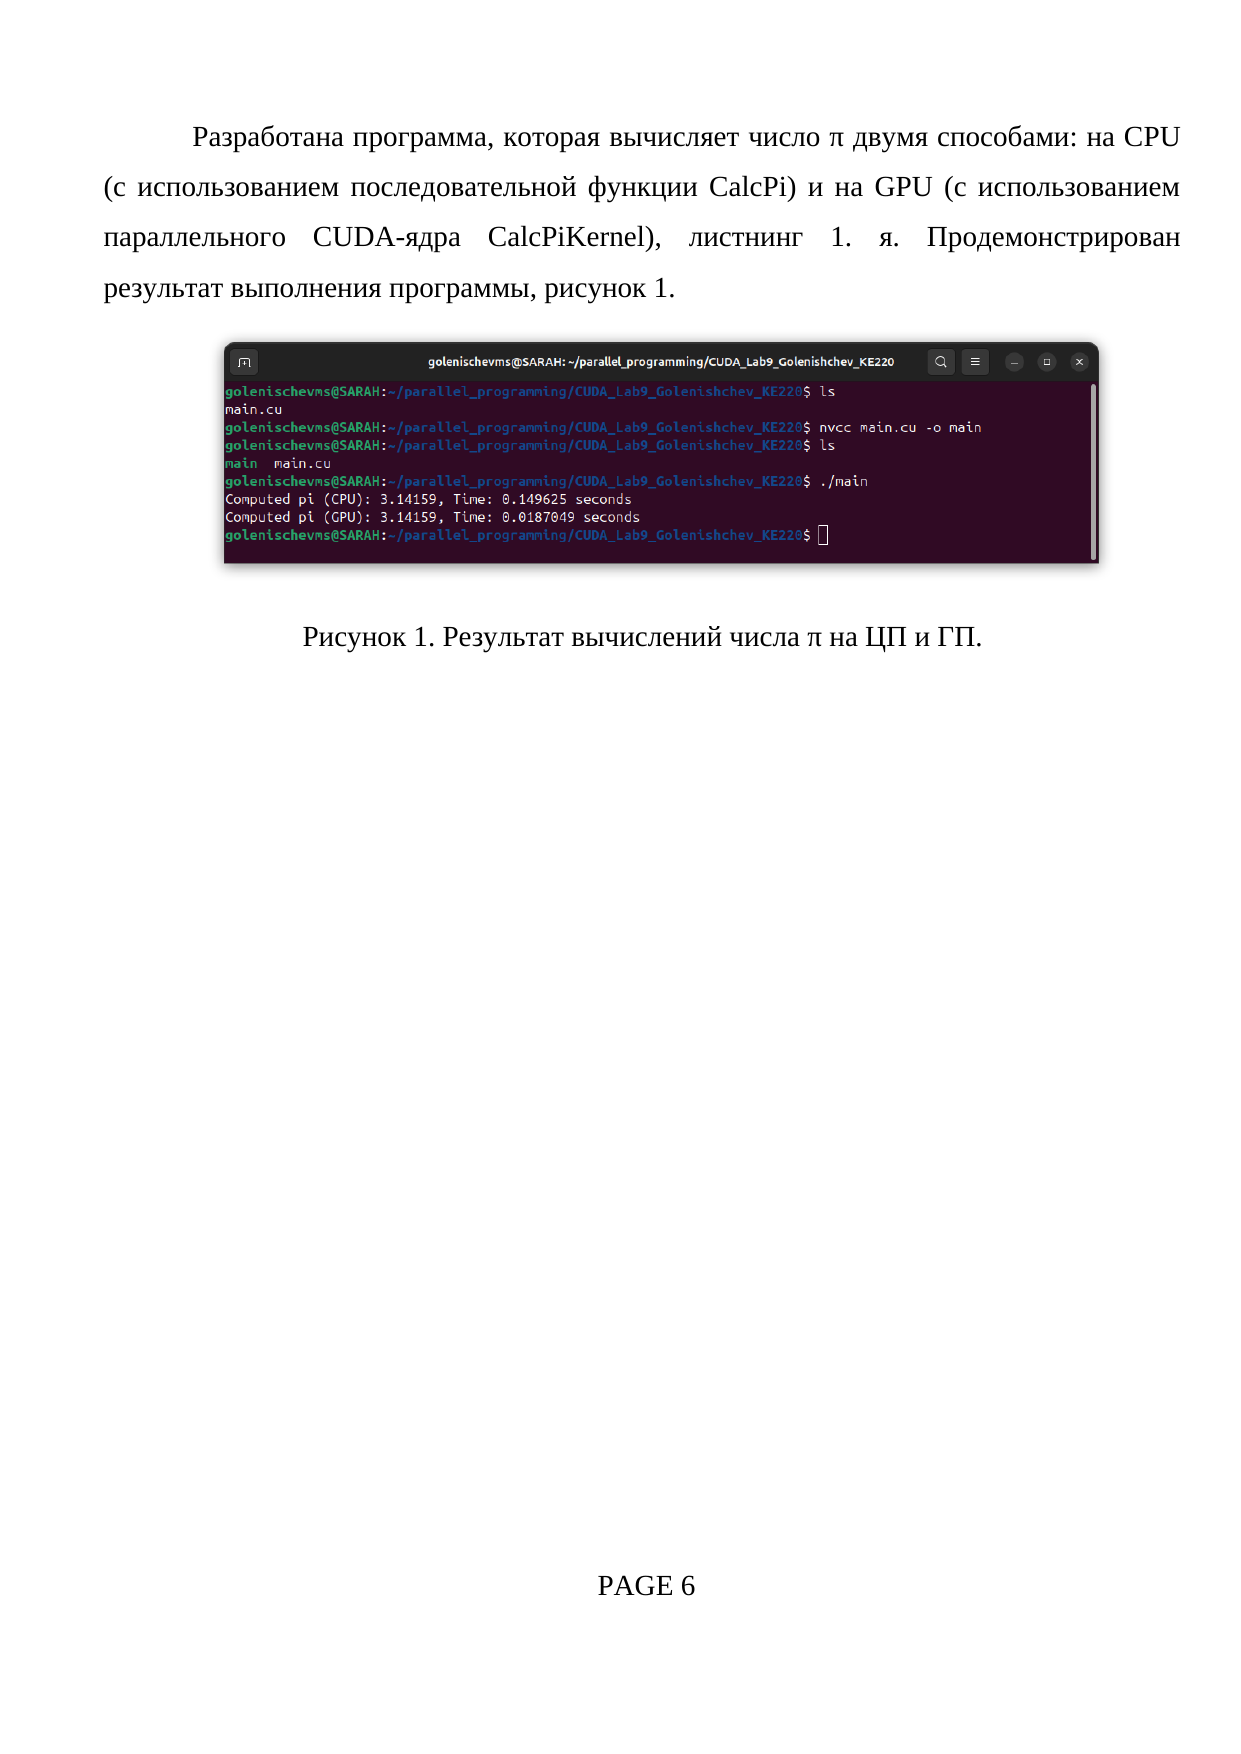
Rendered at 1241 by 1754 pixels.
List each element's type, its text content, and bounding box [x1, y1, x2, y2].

picture [203, 325, 1119, 586]
text Разработана программа, которая вычисляет число π двумя способами: на CPU (с использованием последовательной функции CalcPi) и на GPU (с использованием параллельного CUDA-ядра CalcPiKernel), листнинг 1. я. Продемонстрирован результат выполнения программы, рисунок 1. [103, 119, 1182, 303]
